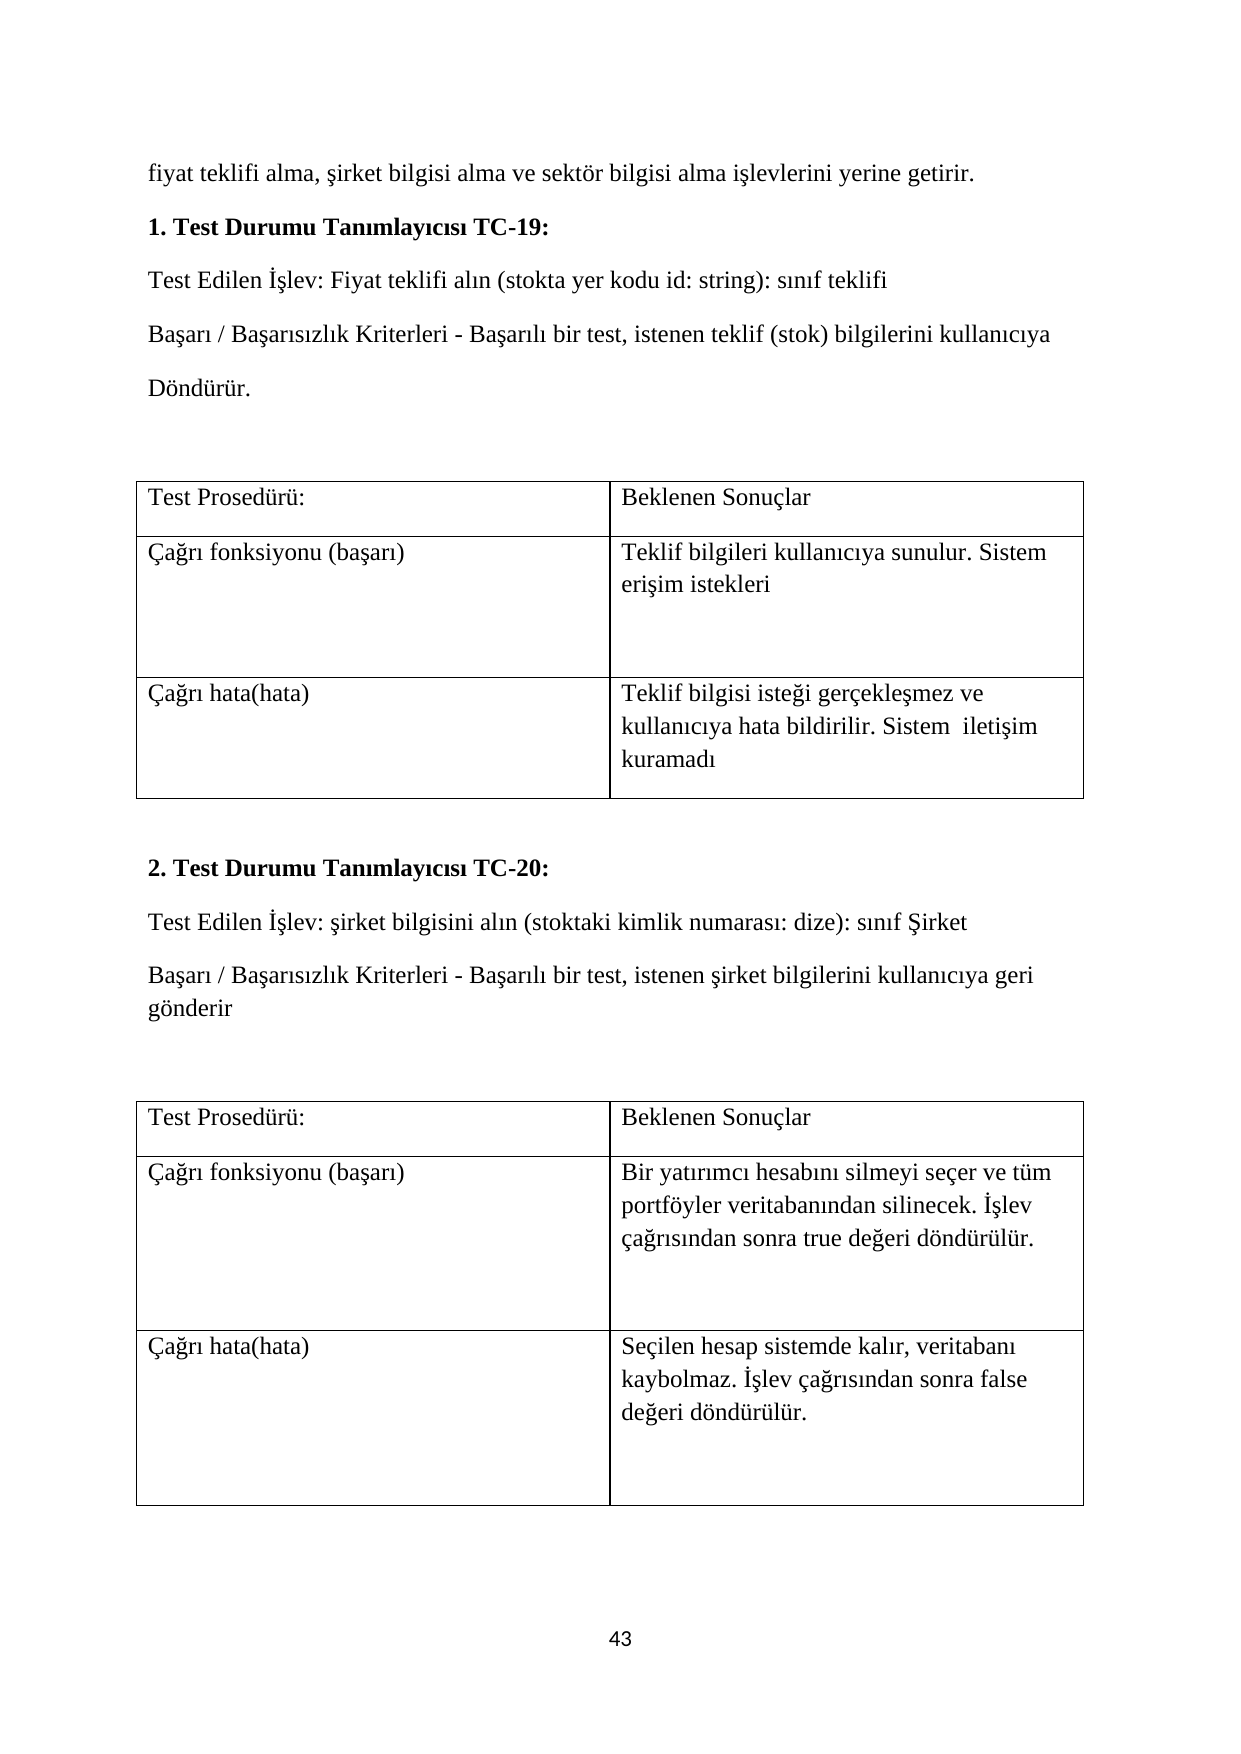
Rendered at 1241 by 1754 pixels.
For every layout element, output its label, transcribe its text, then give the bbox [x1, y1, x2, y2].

table_cell Çağrı fonksiyonu (başarı) [137, 1157, 609, 1330]
table_cell Çağrı hata(hata) [137, 678, 609, 798]
table_cell Seçilen hesap sistemde kalır, veritabanı kaybolmaz. İşlev çağrısından sonra false değeri döndürülür. [611, 1331, 1083, 1505]
text 1. Test Durumu Tanımlayıcısı TC-19: [148, 212, 1092, 241]
table_cell Çağrı hata(hata) [137, 1331, 609, 1505]
table_header Test Prosedürü: [137, 482, 609, 536]
table_cell Çağrı fonksiyonu (başarı) [137, 537, 609, 677]
text fiyat teklifi alma, şirket bilgisi alma ve sektör bilgisi alma işlevlerini yerine getirir. [148, 158, 1092, 187]
table_header Beklenen Sonuçlar [611, 1102, 1083, 1156]
table_cell Teklif bilgisi isteği gerçekleşmez ve kullanıcıya hata bildirilir. Sistem iletişim kuramadı [611, 678, 1083, 798]
text Başarı / Başarısızlık Kriterleri - Başarılı bir test, istenen şirket bilgilerini kullanıcıya geri gönderir [148, 960, 1092, 1022]
table_header Test Prosedürü: [137, 1102, 609, 1156]
text 2. Test Durumu Tanımlayıcısı TC-20: [148, 853, 1092, 881]
table_header Beklenen Sonuçlar [611, 482, 1083, 536]
text Test Edilen İşlev: Fiyat teklifi alın (stokta yer kodu id: string): sınıf teklifi [148, 266, 1092, 294]
text Başarı / Başarısızlık Kriterleri - Başarılı bir test, istenen teklif (stok) bilgilerini kullanıcıya [148, 319, 1092, 348]
text Döndürür. [148, 373, 1092, 402]
table_cell Bir yatırımcı hesabını silmeyi seçer ve tüm portföyler veritabanından silinecek. İşlev çağrısından sonra true değeri döndürülür. [611, 1157, 1083, 1330]
text Test Edilen İşlev: şirket bilgisini alın (stoktaki kimlik numarası: dize): sınıf Şirket [148, 907, 1092, 935]
table_cell Teklif bilgileri kullanıcıya sunulur. Sistem erişim istekleri [611, 537, 1083, 677]
